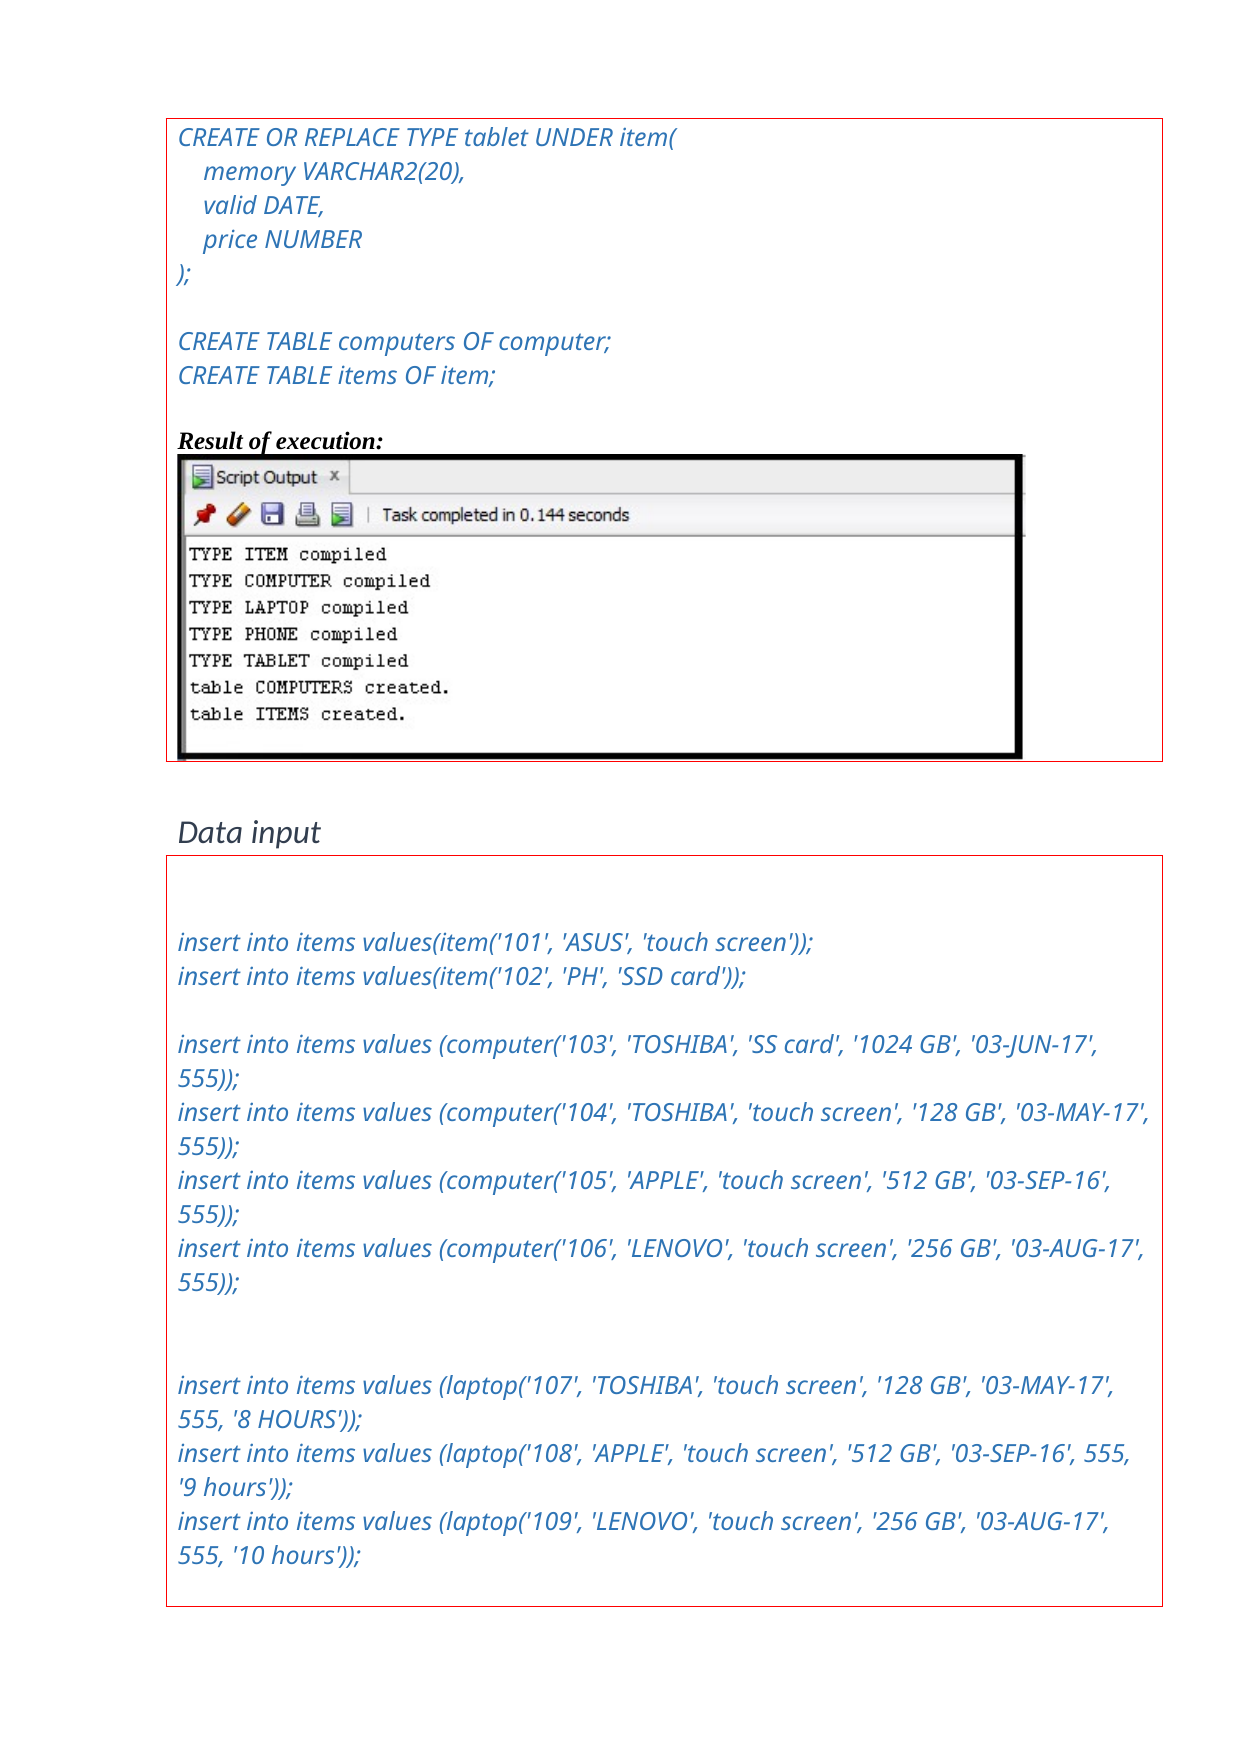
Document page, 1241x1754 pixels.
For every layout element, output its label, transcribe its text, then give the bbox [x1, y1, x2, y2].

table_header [167, 119, 1162, 761]
subtitle Data input [177, 811, 1152, 852]
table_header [167, 856, 1162, 1606]
picture [177, 454, 1026, 761]
